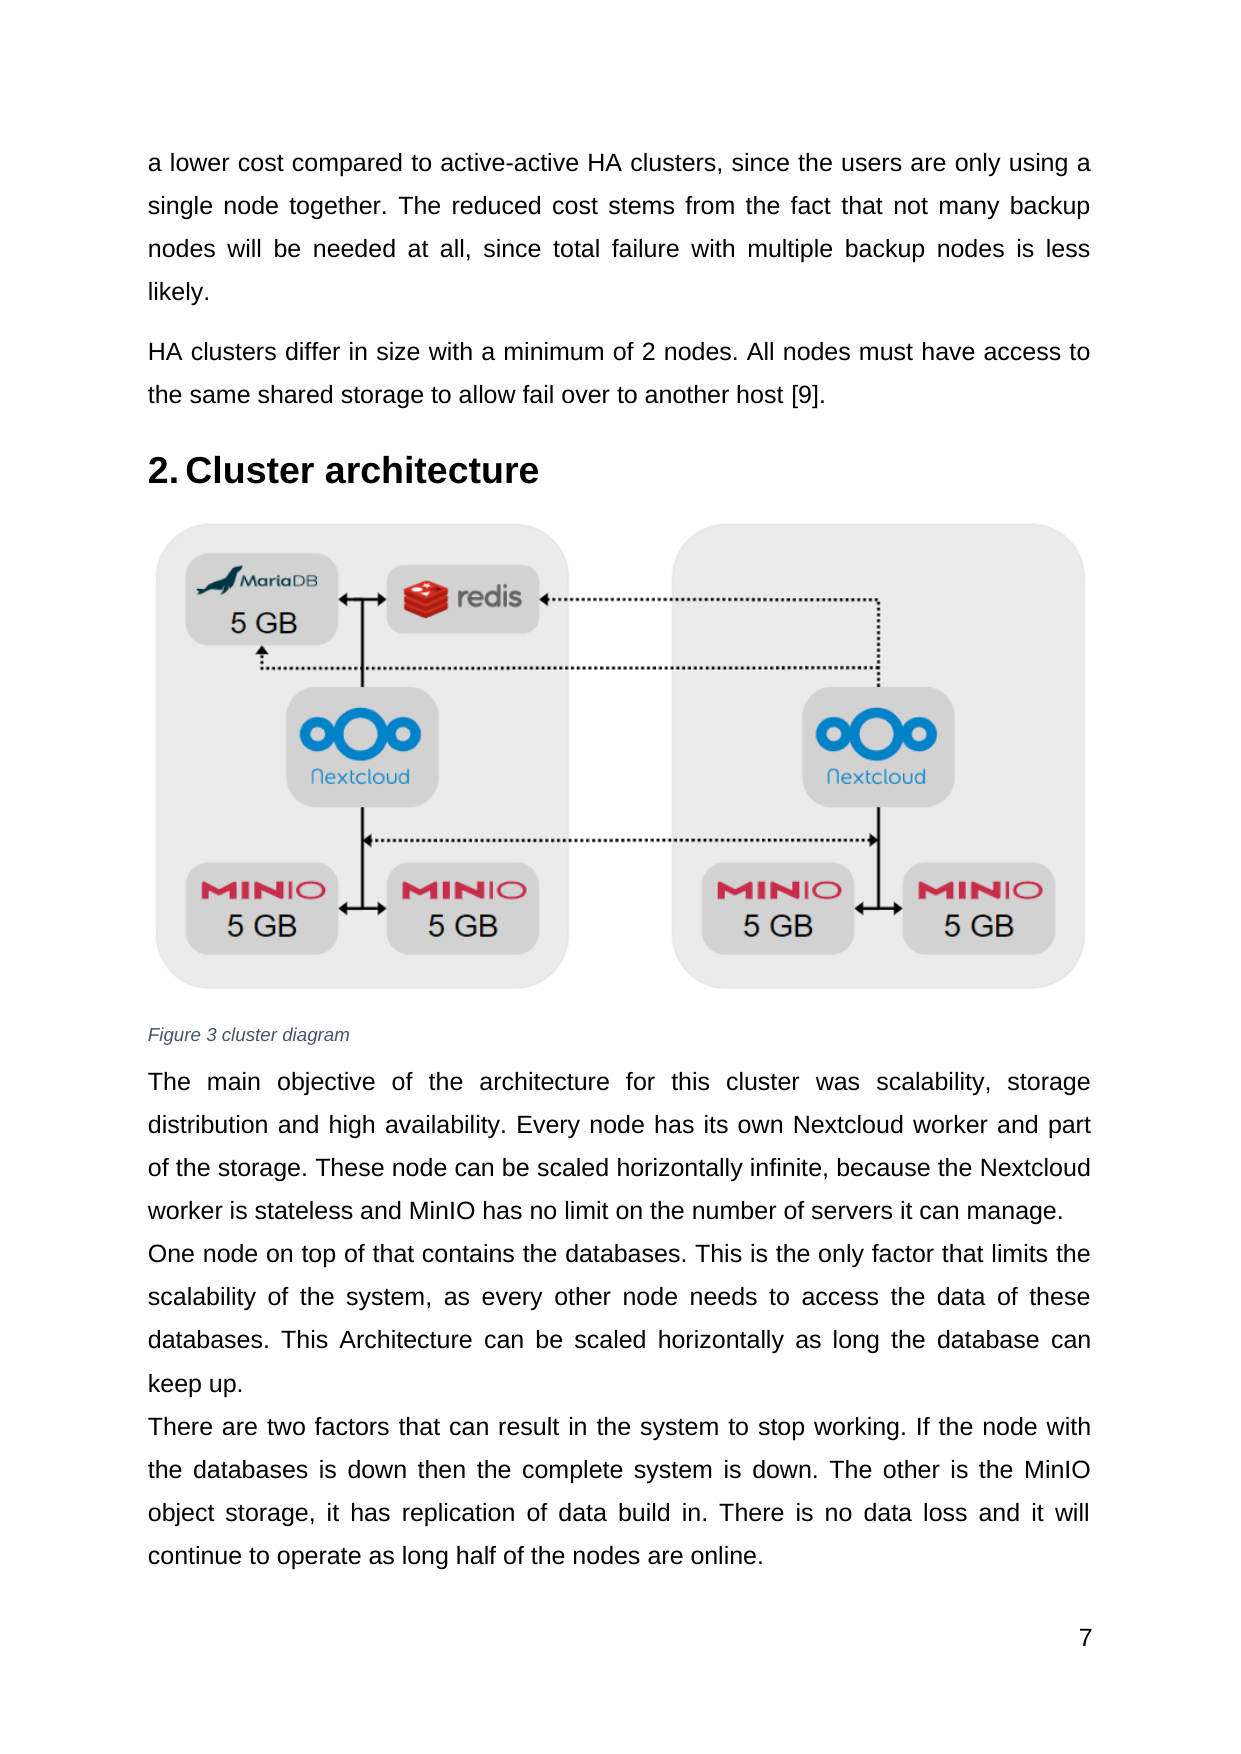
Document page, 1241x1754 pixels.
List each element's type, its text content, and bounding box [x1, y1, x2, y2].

picture [147, 519, 1093, 994]
text Figure 3 cluster diagram [148, 1024, 1093, 1046]
text There are two factors that can result in the system to stop working. If the node with the databases is down then the complete system is down. The other is the MinIO object storage, it has replication of data build in. There is no data loss and it will continue to operate as long half of the nodes are online. [148, 1412, 1093, 1570]
subtitle Cluster architecture [148, 448, 1093, 491]
text HA clusters differ in size with a minimum of 2 nodes. All nodes must have access to the same shared storage to allow fail over to another host. [148, 337, 1093, 409]
text One node on top of that contains the databases. This is the only factor that limits the scalability of the system, as every other node needs to access the data of these databases. This Architecture can be scaled horizontally as long the database can keep up. [148, 1239, 1093, 1397]
text The main objective of the architecture for this cluster was scalability, storage distribution and high availability. Every node has its own Nextcloud worker and part of the storage. These node can be scaled horizontally infinite, because the Nextcloud worker is stateless and MinIO has no limit on the number of servers it can manage. [148, 1067, 1093, 1225]
